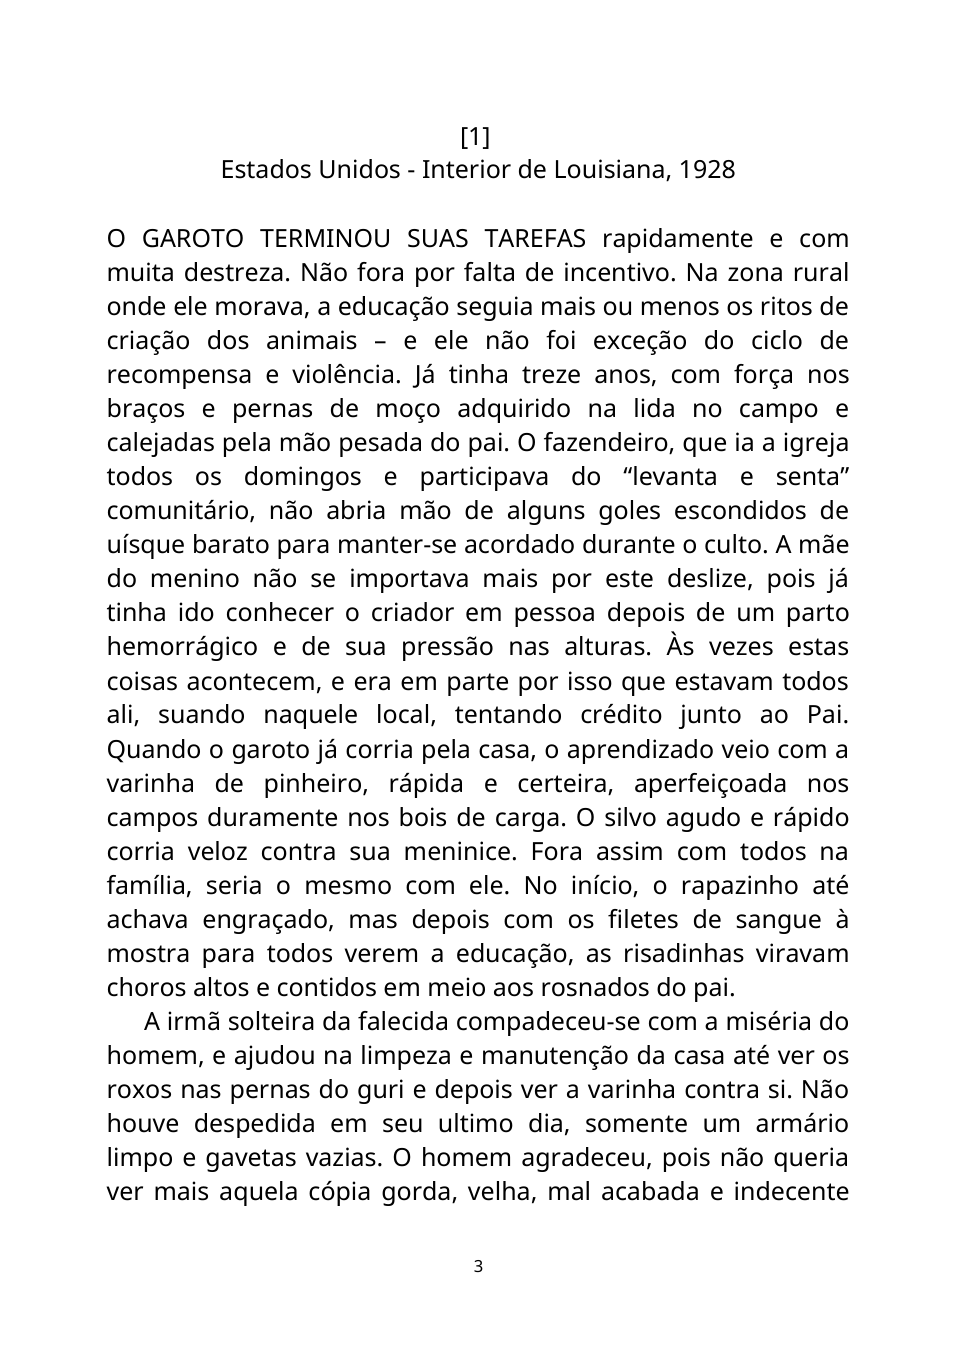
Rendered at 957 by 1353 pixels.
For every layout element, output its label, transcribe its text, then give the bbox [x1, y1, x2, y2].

text [1] Estados Unidos - Interior de Louisiana, 1928 [106, 118, 850, 186]
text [106, 1004, 850, 1208]
text O GAROTO TERMINOU SUAS TAREFAS rapidamente e com muita destreza. Não fora por falta de incentivo. Na zona rural onde ele morava, a educação seguia mais ou menos os ritos de criação dos animais – e ele não foi exceção do ciclo de recompensa e violência. Já tinha treze anos, com força nos braços e pernas de moço adquirido na lida no campo e calejadas pela mão pesada do pai. O fazendeiro, que ia a igreja todos os domingos e participava do “levanta e senta” comunitário, não abria mão de alguns goles escondidos de uísque barato para manter-se acordado durante o culto. A mãe do menino não se importava mais por este deslize, pois já tinha ido conhecer o criador em pessoa depois de um parto hemorrágico e de sua pressão nas alturas. Às vezes estas coisas acontecem, e era em parte por isso que estavam todos ali, suando naquele local, tentando crédito junto ao Pai. Quando o garoto já corria pela casa, o aprendizado veio com a varinha de pinheiro, rápida e certeira, aperfeiçoada nos campos duramente nos bois de carga. O silvo agudo e rápido corria veloz contra sua meninice. Fora assim com todos na família, seria o mesmo com ele. No início, o rapazinho até achava engraçado, mas depois com os filetes de sangue à mostra para todos verem a educação, as risadinhas viravam choros altos e contidos em meio aos rosnados do pai. [106, 186, 850, 1004]
